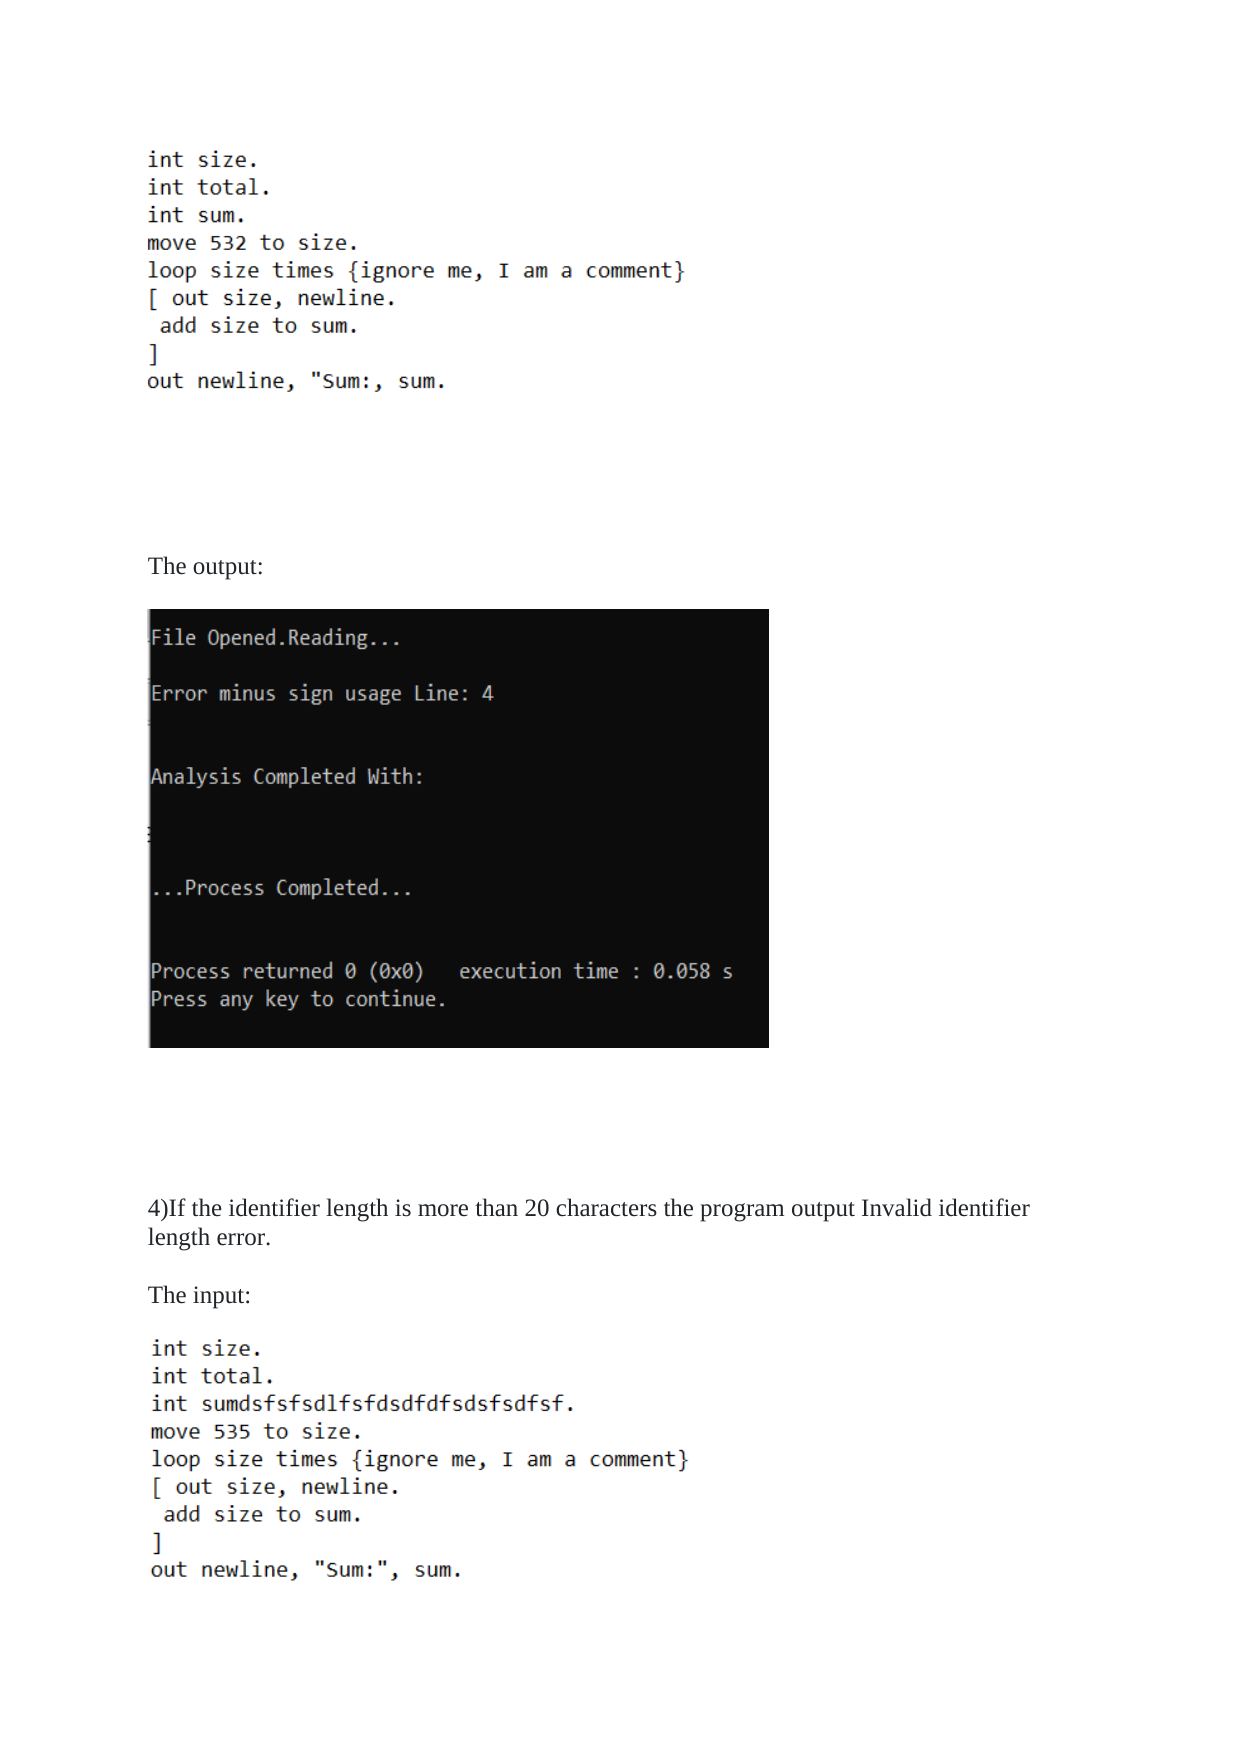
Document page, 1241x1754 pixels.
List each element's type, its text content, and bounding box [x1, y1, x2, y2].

subtitle The input: [148, 1280, 1093, 1308]
subtitle 4)If the identifier length is more than 20 characters the program output Invalid identifier length error. [148, 1193, 1093, 1251]
subtitle The output: [148, 551, 1093, 580]
picture [147, 1337, 732, 1607]
picture [147, 609, 769, 1048]
picture [147, 147, 712, 407]
